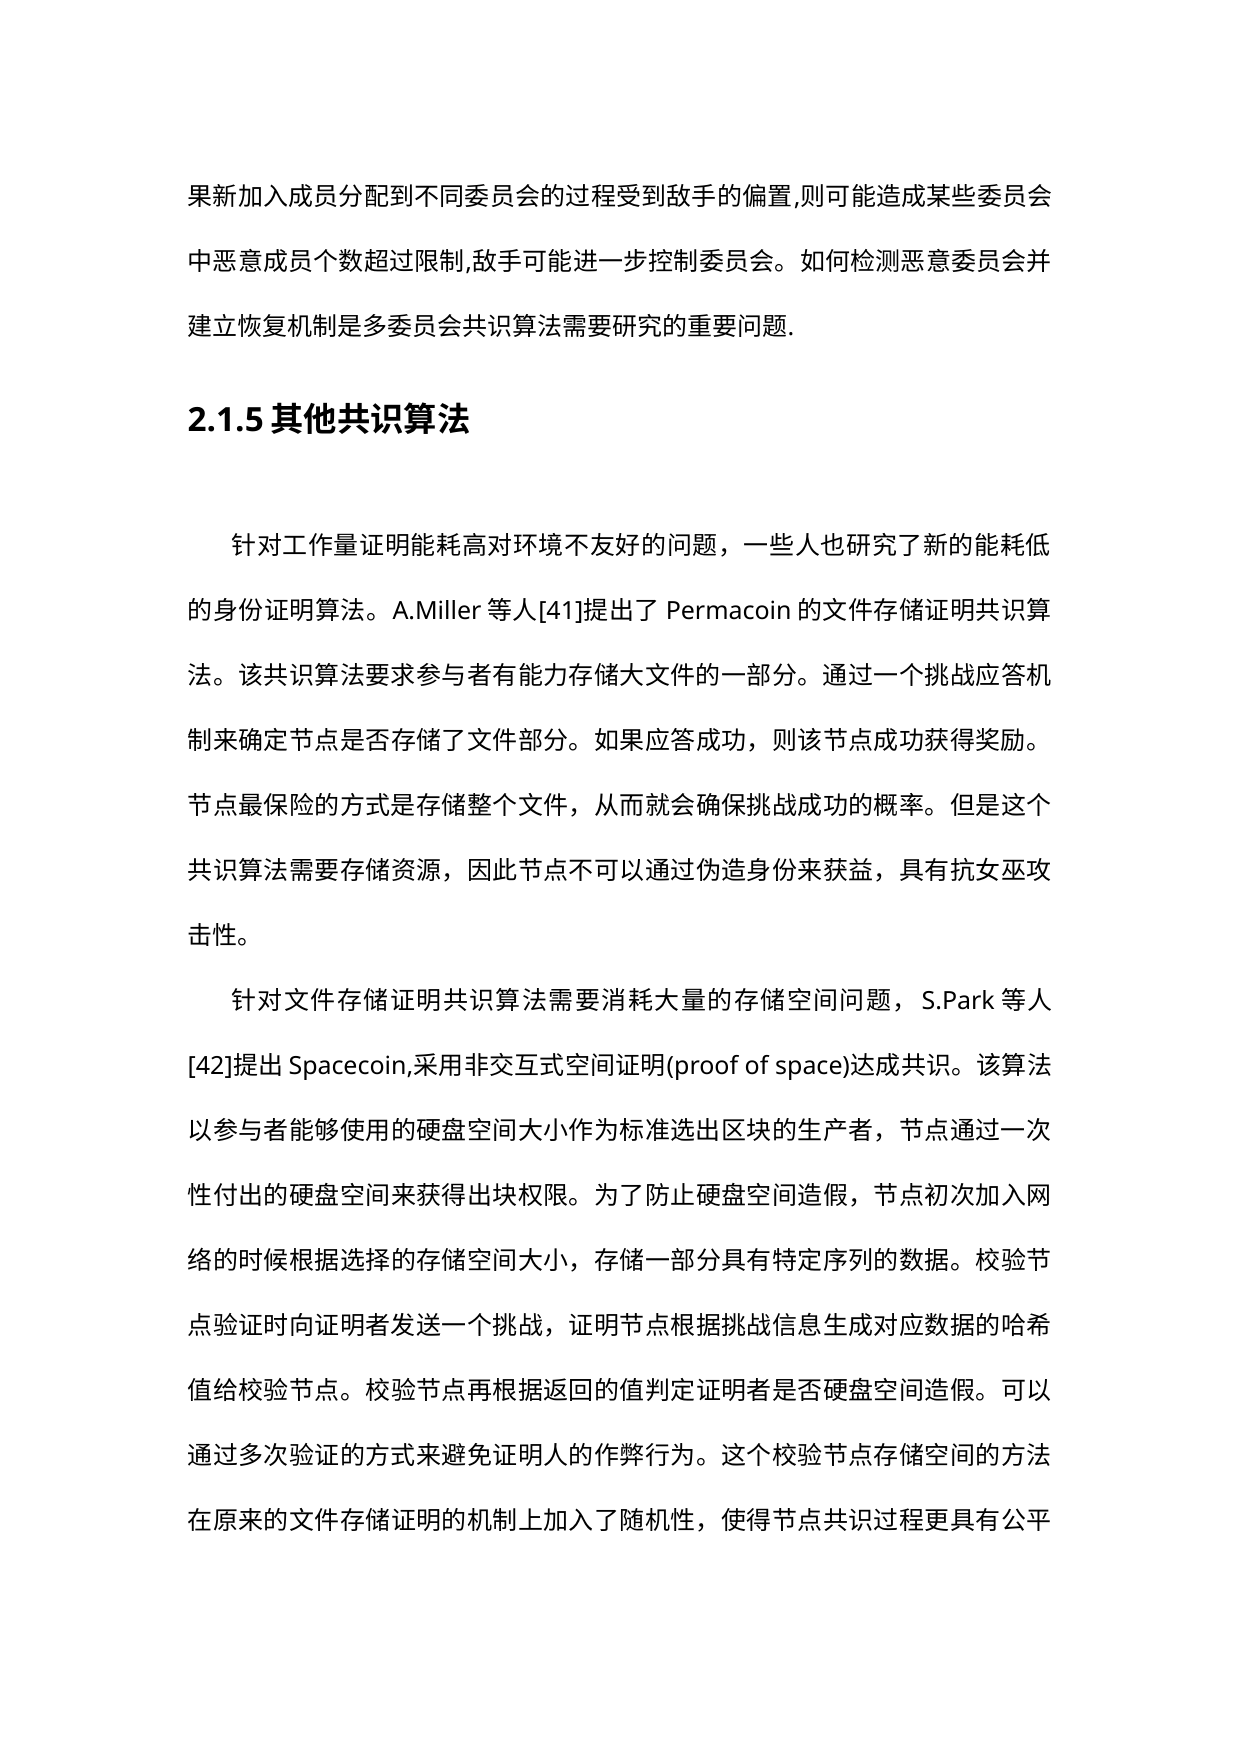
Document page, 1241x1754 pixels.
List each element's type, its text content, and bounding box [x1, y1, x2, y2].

text 针对工作量证明能耗高对环境不友好的问题，一些人也研究了新的能耗低的身份证明算法。A.Miller等人[41]提出了Permacoin的文件存储证明共识算法。该共识算法要求参与者有能力存储大文件的一部分。通过一个挑战应答机制来确定节点是否存储了文件部分。如果应答成功，则该节点成功获得奖励。节点最保险的方式是存储整个文件，从而就会确保挑战成功的概率。但是这个共识算法需要存储资源，因此节点不可以通过伪造身份来获益，具有抗女巫攻击性。 [187, 511, 1053, 966]
subtitle 2.1.5其他共识算法 [187, 384, 1053, 449]
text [187, 966, 1053, 1551]
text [187, 162, 1053, 357]
